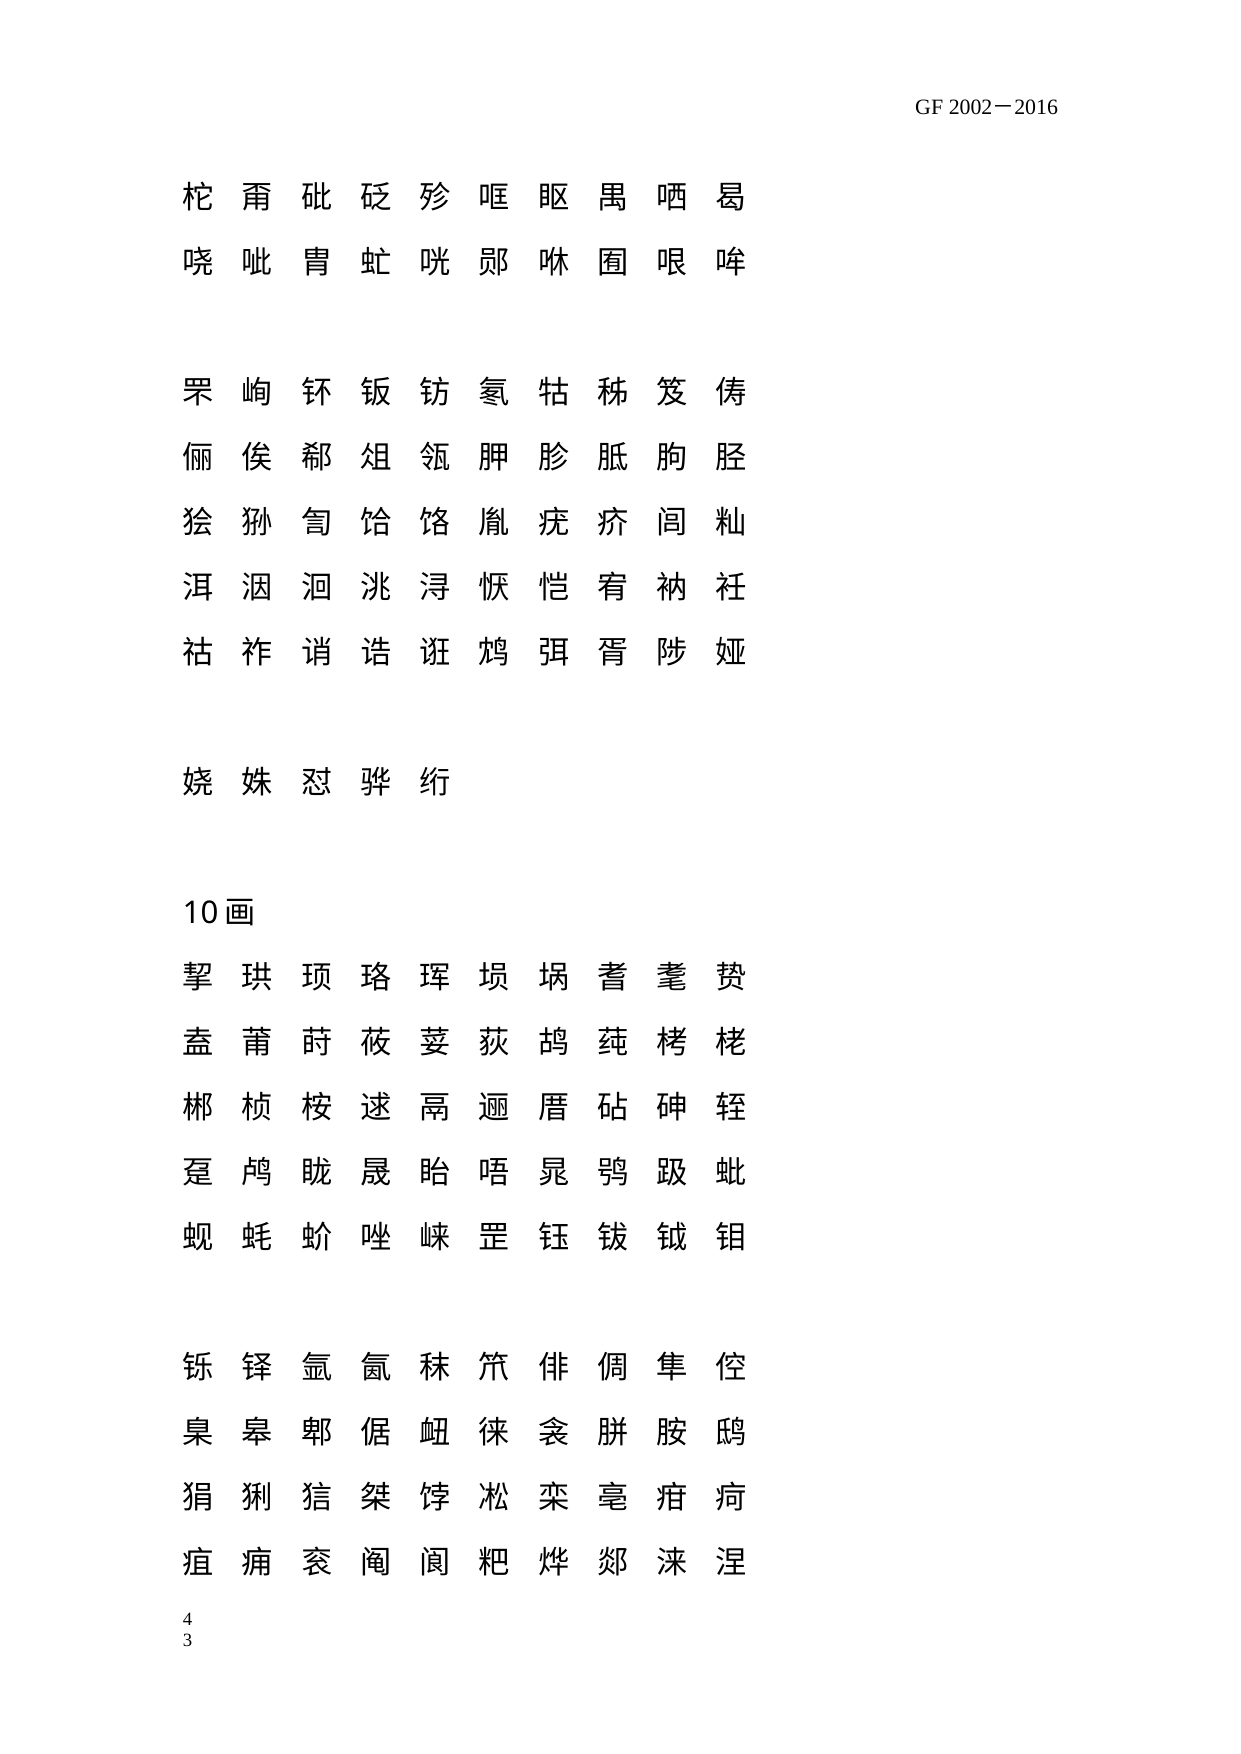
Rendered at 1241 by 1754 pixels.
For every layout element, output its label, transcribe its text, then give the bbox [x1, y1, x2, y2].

text 娆 姝 怼 骅 绗 [182, 747, 1058, 812]
text 祜 祚 诮 诰 诳 鸩 弭 胥 陟 娅 [182, 617, 1058, 682]
text 洱 洇 洄 洮 浔 恹 恺 宥 衲 衽 [182, 552, 1058, 617]
text 铄 铎 氩 氤 秣 笊 俳 倜 隼 倥 [182, 1332, 1058, 1397]
text 郴 桢 桉 逑 鬲 逦 厝 砧 砷 轾 [182, 1072, 1058, 1137]
text 罘 峋 钚 钣 钫 氡 牯 秭 笈 俦 [182, 357, 1058, 422]
text 哓 呲 胄 虻 咣 郧 咻 囿 哏 哞 [182, 227, 1058, 292]
text 臬 皋 郫 倨 衄 徕 衾 胼 胺 鸱 [182, 1397, 1058, 1462]
text 盍 莆 莳 莜 荽 荻 鸪 莼 栲 栳 [182, 1007, 1058, 1072]
text 狯 狲 訇 饸 饹 胤 疣 疥 闾 籼 [182, 487, 1058, 552]
text 10画 [182, 877, 1058, 942]
text 蚬 蚝 蚧 唑 崃 罡 钰 钹 钺 钼 [182, 1202, 1058, 1267]
text 柁 甭 砒 砭 殄 哐 眍 禺 哂 曷 [182, 162, 1058, 227]
text 疽 痈 衮 阄 阆 粑 烨 郯 涞 涅 [182, 1527, 1058, 1592]
text 俪 俟 郗 俎 瓴 胛 胗 胝 朐 胫 [182, 422, 1058, 487]
text 趸 鸬 眬 晟 眙 唔 晁 鸮 趿 蚍 [182, 1137, 1058, 1202]
text 狷 猁 狺 桀 饽 凇 栾 亳 疳 疴 [182, 1462, 1058, 1527]
text 挈 珙 顼 珞 珲 埙 埚 耆 耄 贽 [182, 942, 1058, 1007]
